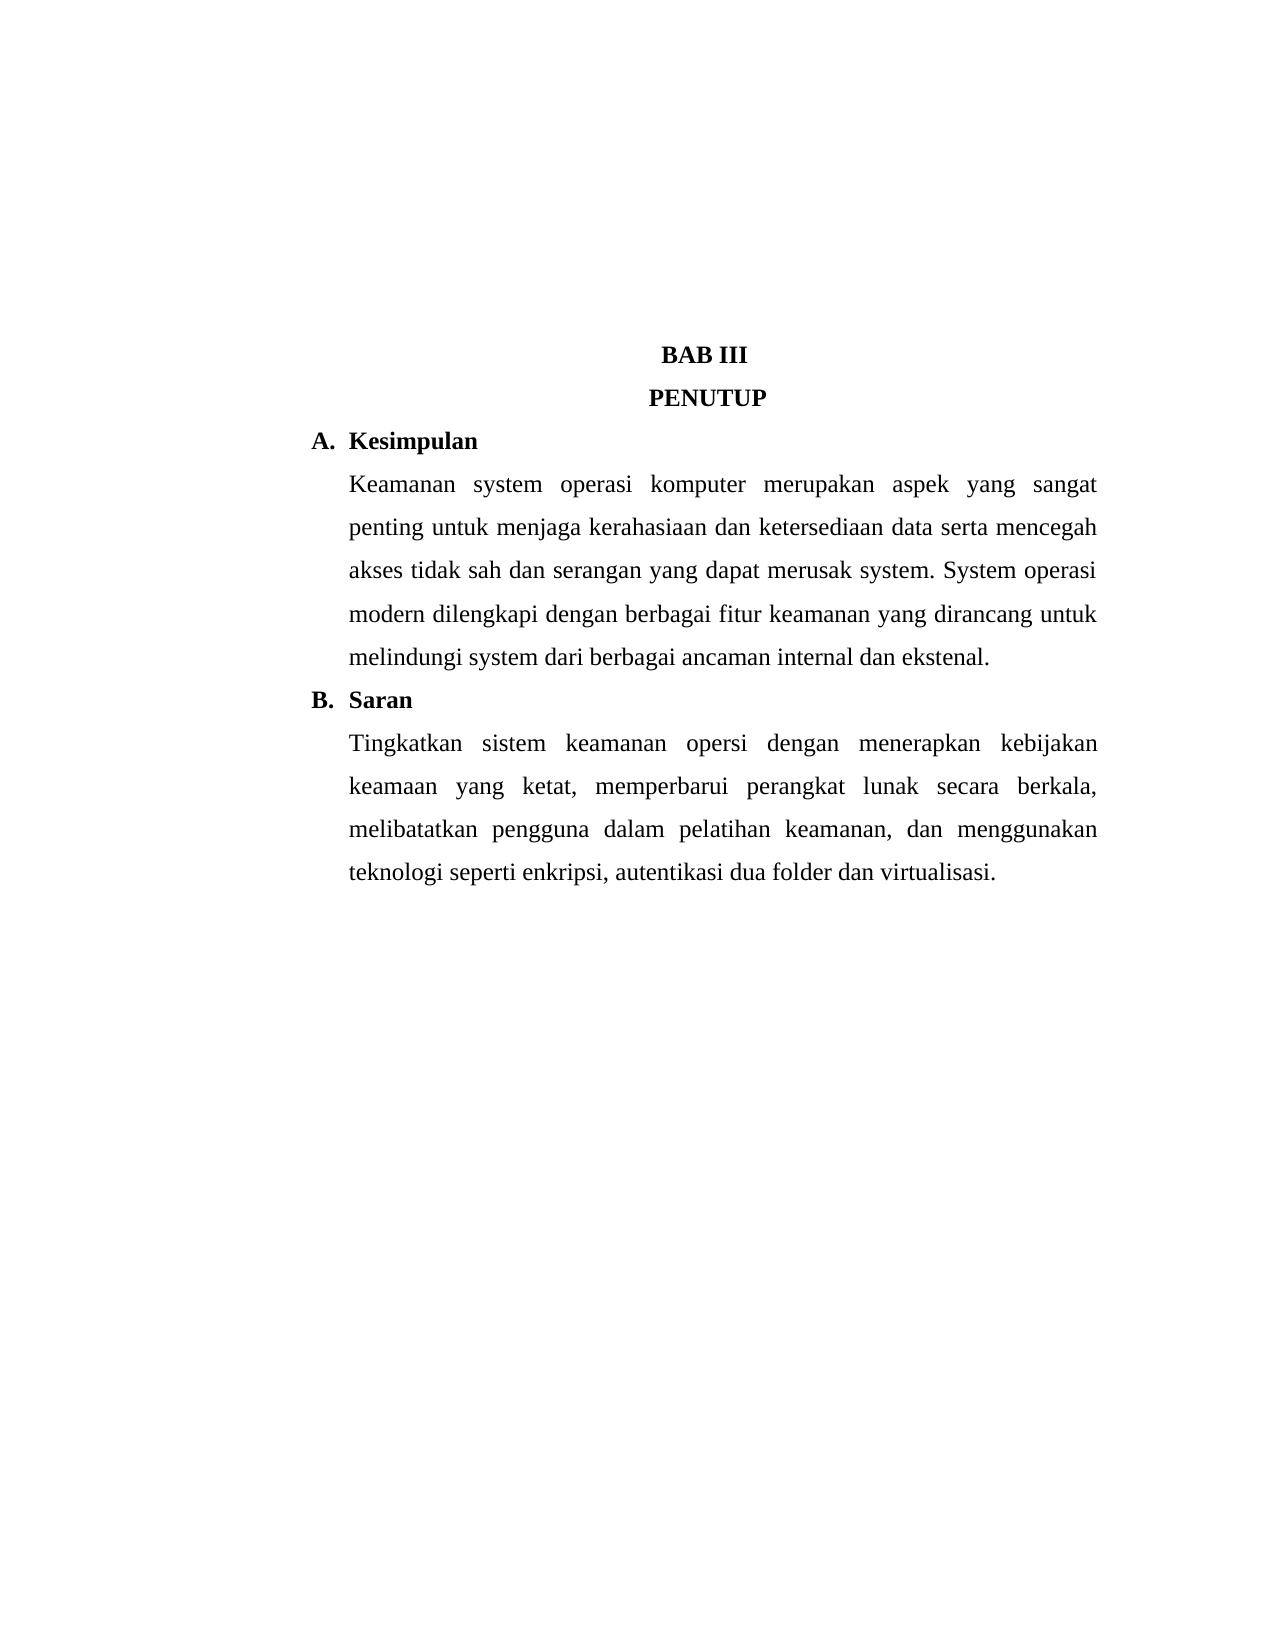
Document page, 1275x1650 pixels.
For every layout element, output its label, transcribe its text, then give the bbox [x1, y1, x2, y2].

list PENUTUP [311, 383, 1098, 412]
list BAB III [311, 340, 1098, 369]
list Saran [311, 685, 1098, 714]
list Tingkatkan sistem keamanan opersi dengan menerapkan kebijakan keamaan yang ketat, memperbarui perangkat lunak secara berkala, melibatatkan pengguna dalam pelatihan keamanan, dan menggunakan teknologi seperti enkripsi, autentikasi dua folder dan virtualisasi. [349, 728, 1098, 886]
list Kesimpulan [311, 426, 1098, 455]
list Keamanan system operasi komputer merupakan aspek yang sangat penting untuk menjaga kerahasiaan dan ketersediaan data serta mencegah akses tidak sah dan serangan yang dapat merusak system. System operasi modern dilengkapi dengan berbagai fitur keamanan yang dirancang untuk melindungi system dari berbagai ancaman internal dan ekstenal. [349, 469, 1098, 671]
